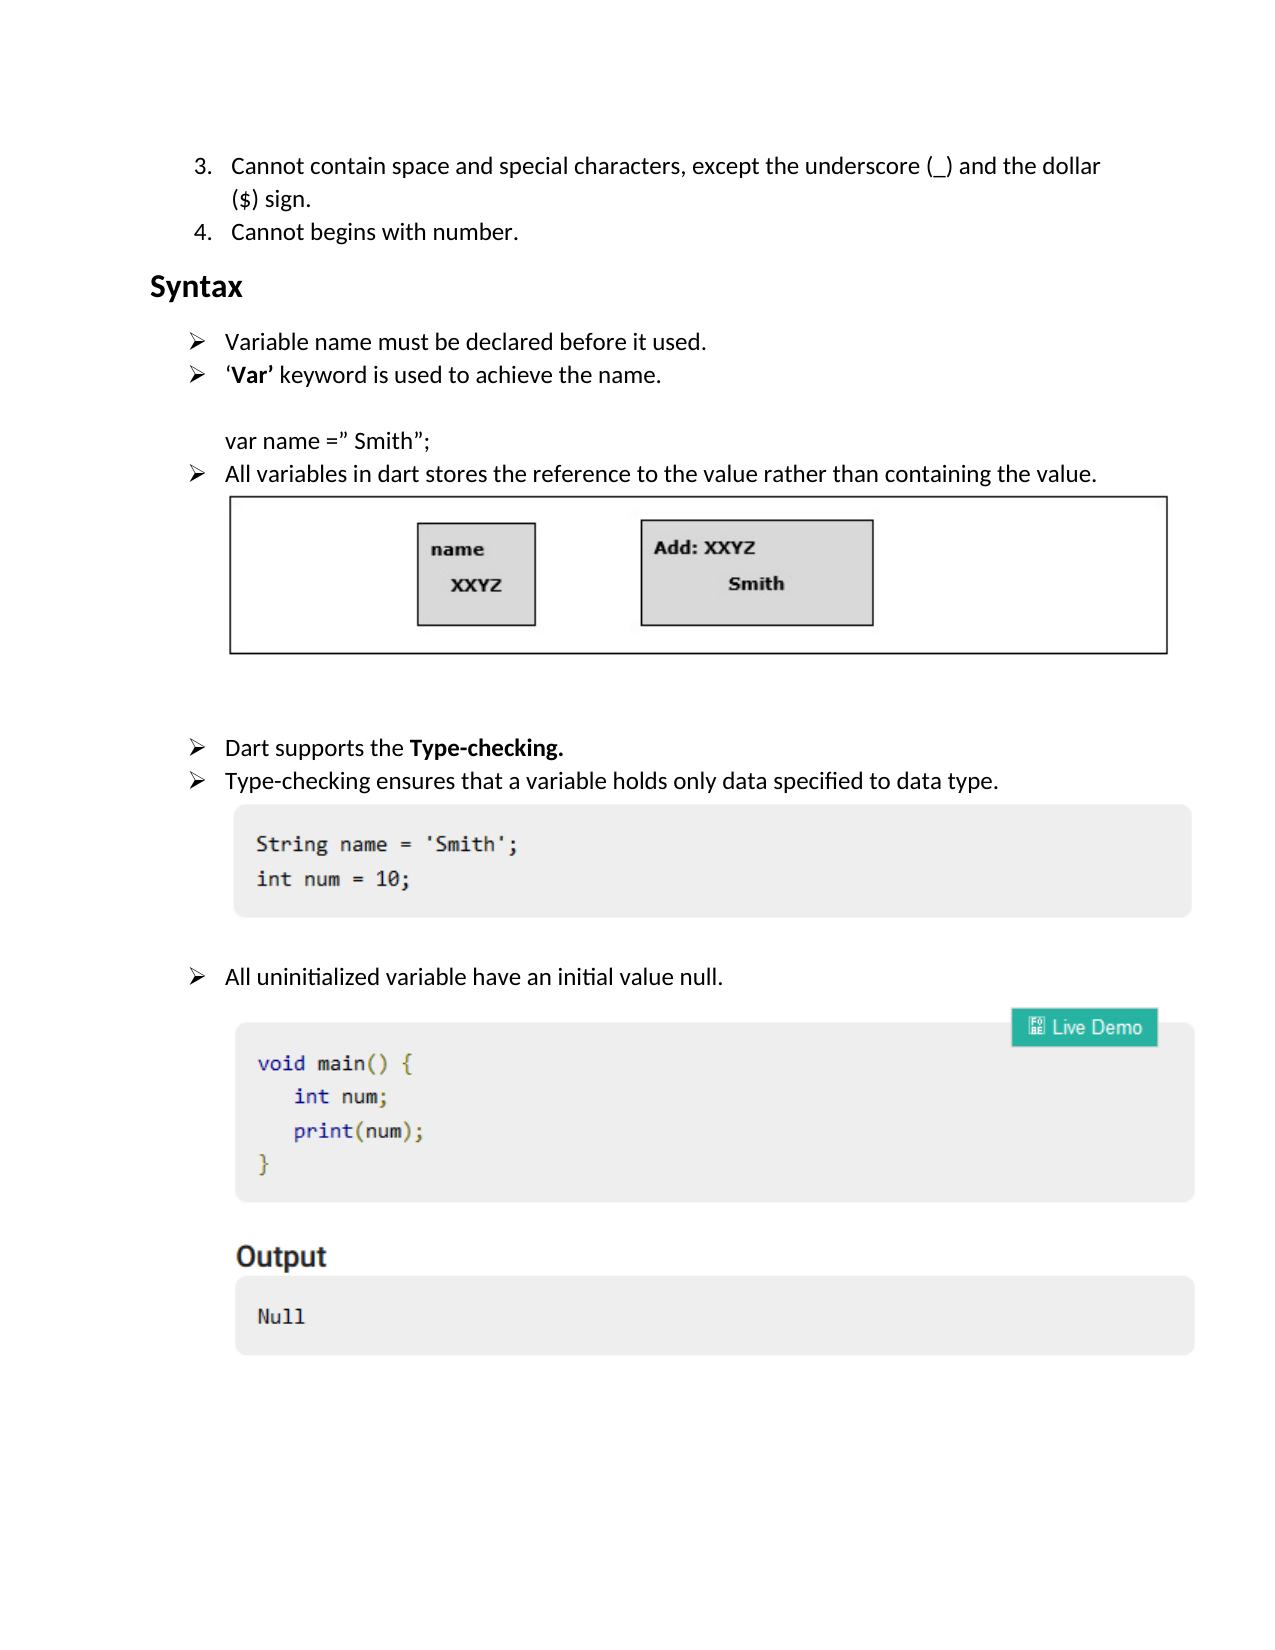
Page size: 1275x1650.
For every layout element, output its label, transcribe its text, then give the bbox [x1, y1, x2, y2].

list All variables in dart stores the reference to the value rather than containing the value. [187, 458, 1125, 488]
list Dart supports the Type-checking. [187, 732, 1125, 763]
list Cannot begins with number. [194, 216, 1125, 246]
picture [225, 490, 1179, 664]
list var name =” Smith”; [225, 425, 1125, 455]
list ‘Var’ keyword is used to achieve the name. [187, 359, 1125, 389]
picture [225, 994, 1200, 1372]
text Syntax [150, 265, 1125, 306]
list Variable name must be declared before it used. [187, 326, 1125, 357]
list All uninitialized variable have an initial value null. [187, 961, 1125, 992]
picture [225, 797, 1200, 927]
list Type-checking ensures that a variable holds only data specified to data type. [187, 765, 1125, 796]
list Cannot contain space and special characters, except the underscore (_) and the dollar ($) sign. [194, 150, 1125, 213]
